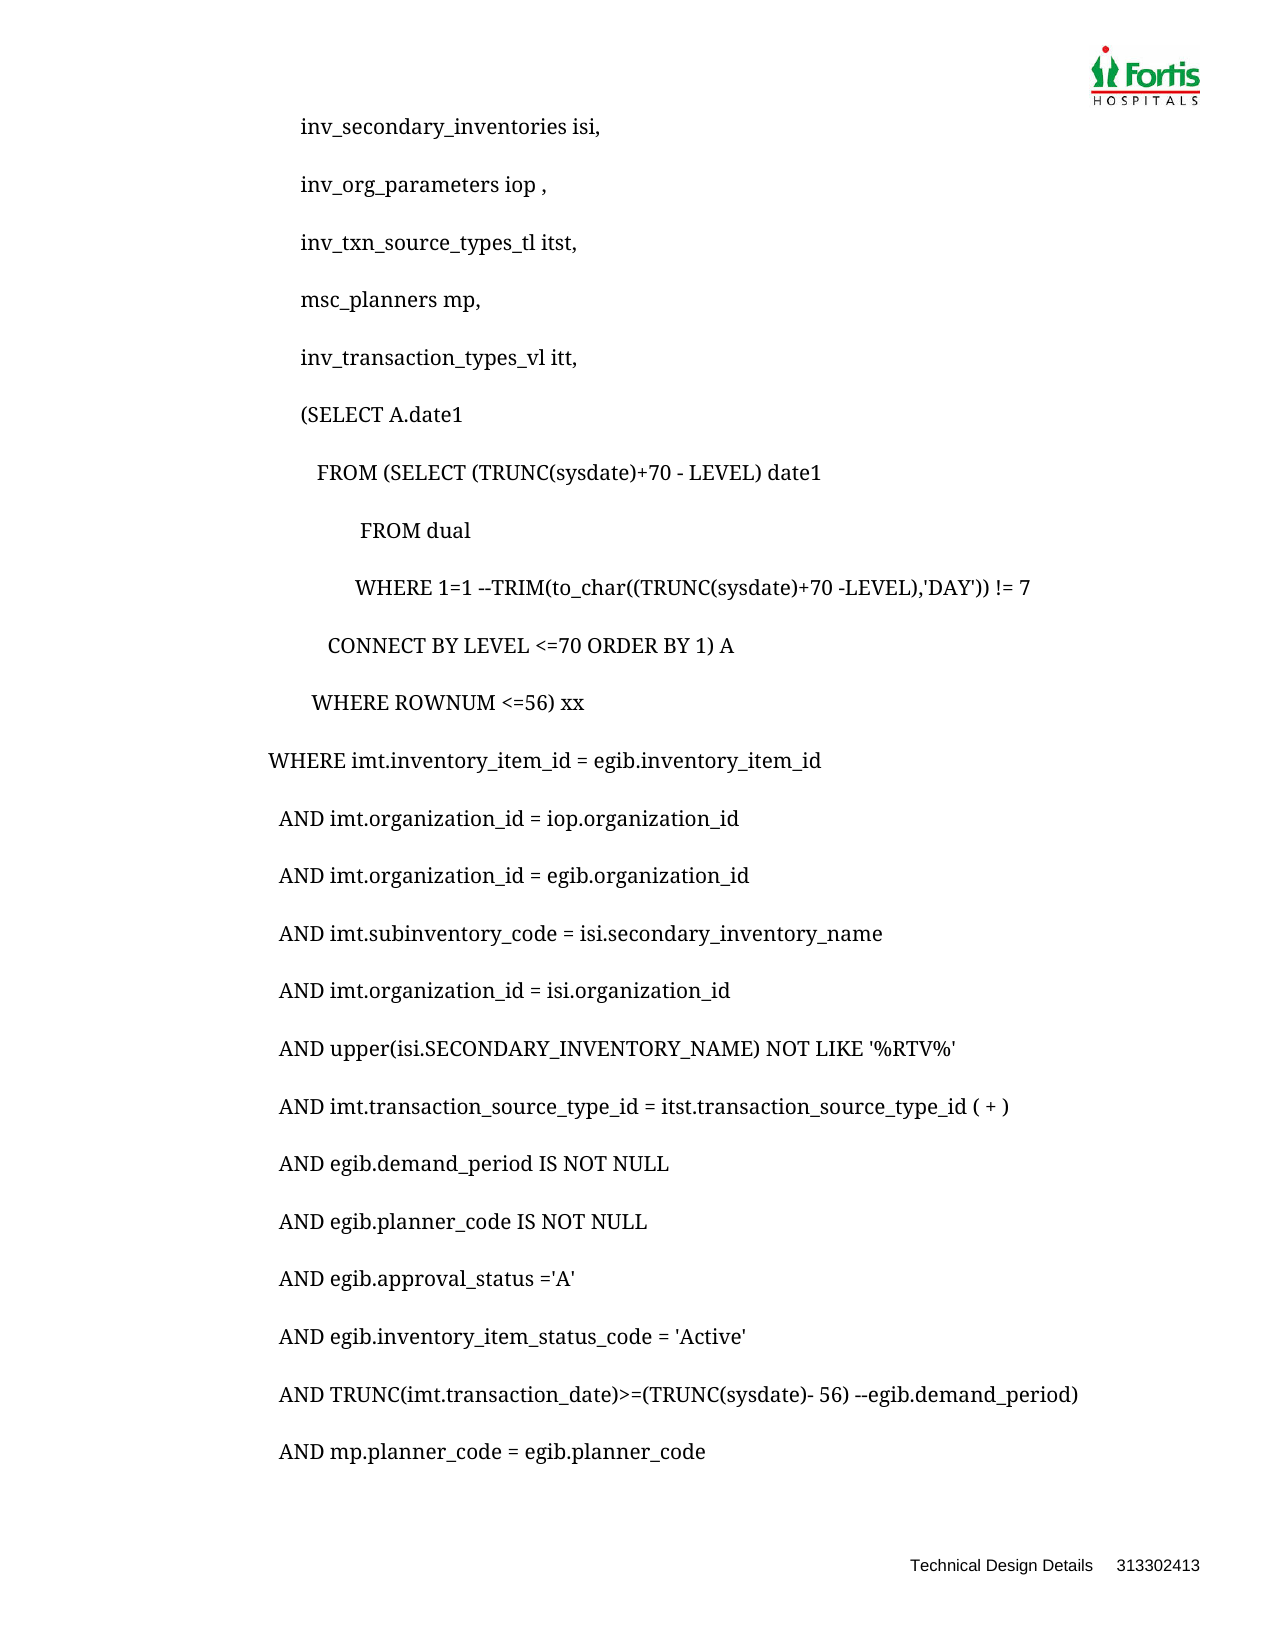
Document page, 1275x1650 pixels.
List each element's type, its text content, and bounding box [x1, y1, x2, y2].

text FROM dual [262, 516, 1200, 544]
text AND egib.planner_code IS NOT NULL [262, 1207, 1200, 1235]
text AND mp.planner_code = egib.planner_code [262, 1437, 1200, 1466]
text AND imt.subinventory_code = isi.secondary_inventory_name [262, 919, 1200, 947]
text (SELECT A.date1 [262, 401, 1200, 429]
text msc_planners mp, [262, 285, 1200, 314]
text inv_org_parameters iop , [262, 170, 1200, 198]
text FROM (SELECT (TRUNC(sysdate)+70 - LEVEL) date1 [262, 458, 1200, 487]
text AND upper(isi.SECONDARY_INVENTORY_NAME) NOT LIKE '%RTV%' [262, 1034, 1200, 1063]
text AND egib.approval_status ='A' [262, 1264, 1200, 1293]
text AND egib.inventory_item_status_code = 'Active' [262, 1322, 1200, 1351]
text inv_txn_source_types_tl itst, [262, 228, 1200, 256]
text WHERE imt.inventory_item_id = egib.inventory_item_id [262, 746, 1200, 774]
text WHERE 1=1 --TRIM(to_char((TRUNC(sysdate)+70 -LEVEL),'DAY')) != 7 [262, 573, 1200, 602]
text AND egib.demand_period IS NOT NULL [262, 1149, 1200, 1178]
text inv_secondary_inventories isi, [262, 112, 1200, 141]
text inv_transaction_types_vl itt, [262, 343, 1200, 371]
text WHERE ROWNUM <=56) xx [262, 688, 1200, 717]
text CONNECT BY LEVEL <=70 ORDER BY 1) A [262, 631, 1200, 659]
text AND imt.transaction_source_type_id = itst.transaction_source_type_id ( + ) [262, 1092, 1200, 1120]
text AND imt.organization_id = isi.organization_id [262, 977, 1200, 1005]
text AND imt.organization_id = iop.organization_id [262, 804, 1200, 832]
text AND imt.organization_id = egib.organization_id [262, 861, 1200, 890]
text AND TRUNC(imt.transaction_date)>=(TRUNC(sysdate)- 56) --egib.demand_period) [262, 1380, 1200, 1408]
picture [1089, 45, 1200, 108]
